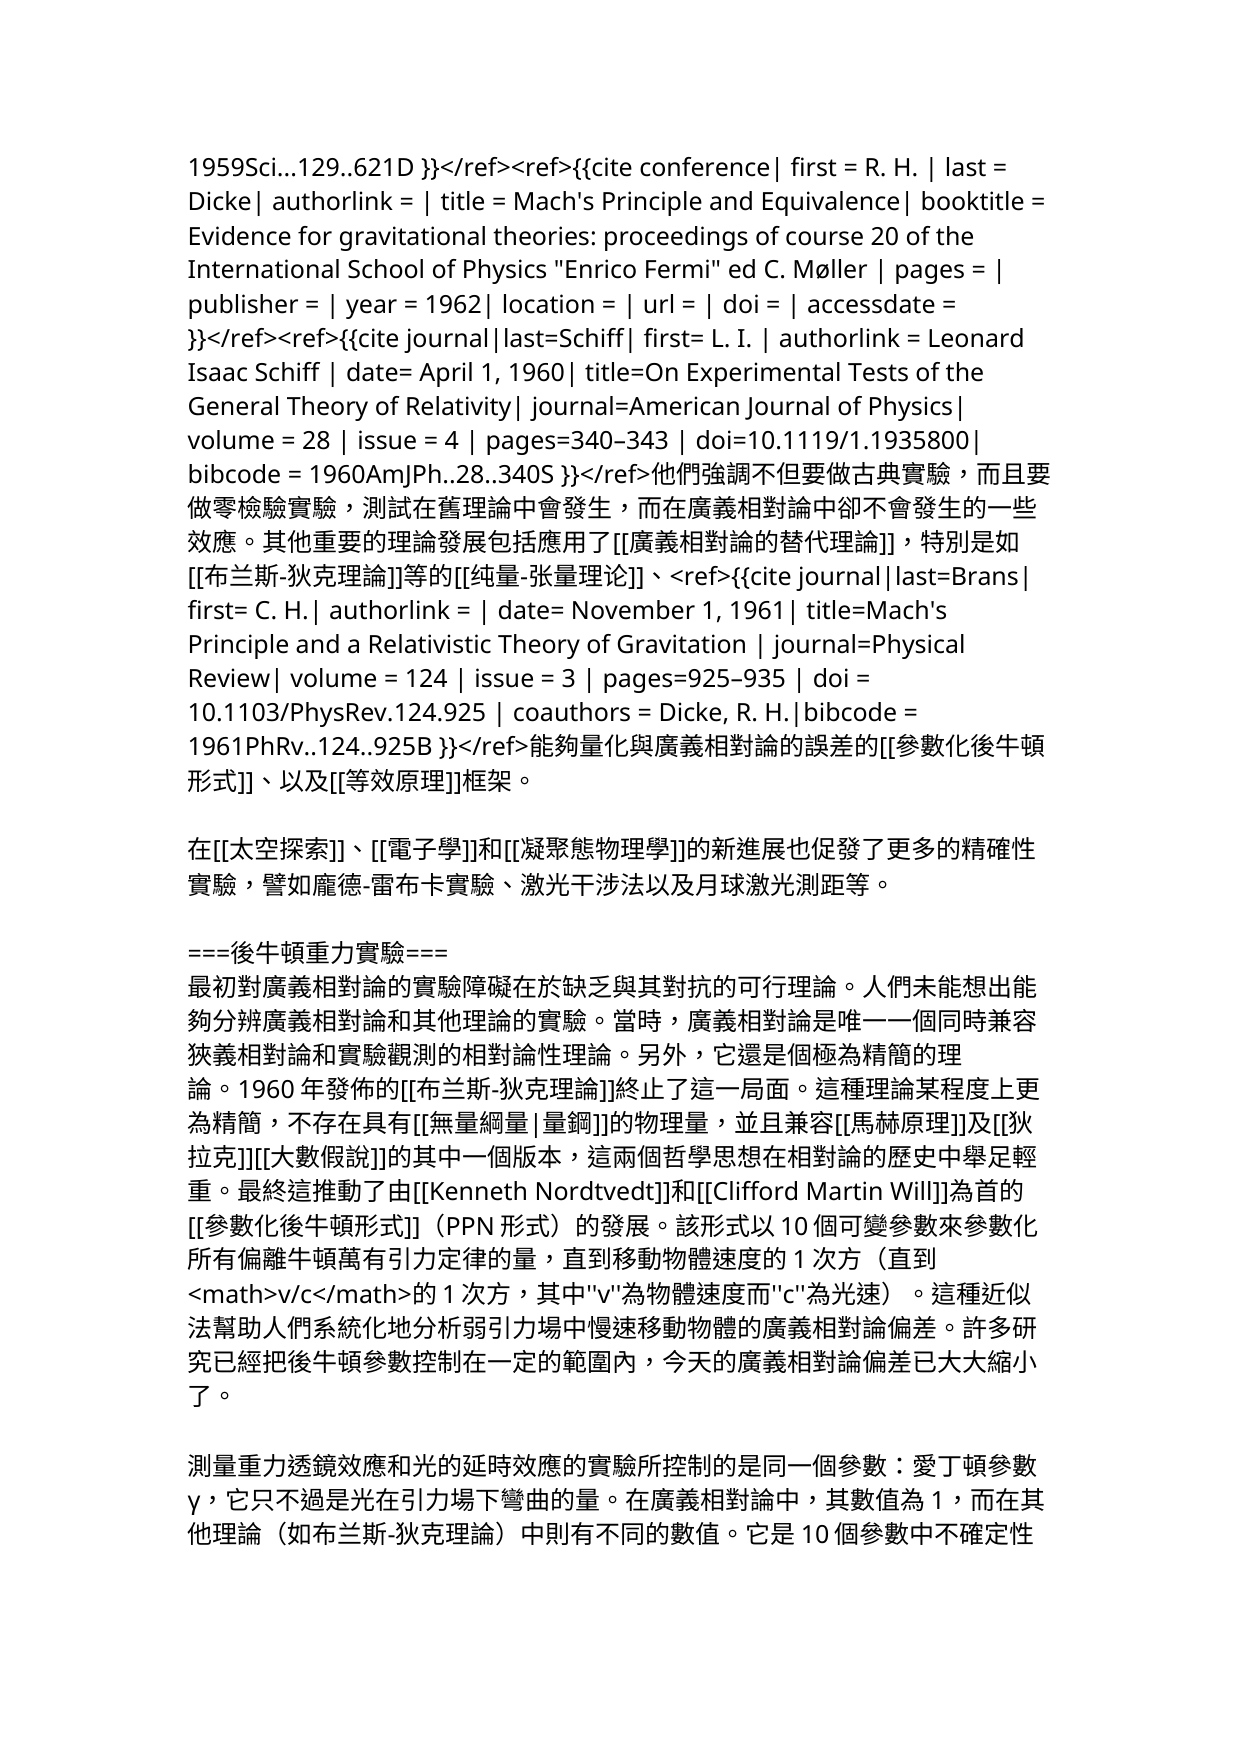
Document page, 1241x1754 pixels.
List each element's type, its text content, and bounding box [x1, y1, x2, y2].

text 在[[太空探索]]、[[電子學]]和[[凝聚態物理學]]的新進展也促發了更多的精確性實驗，譬如龐德-雷布卡實驗、激光干涉法以及月球激光測距等。 [187, 831, 1053, 902]
text 最初對廣義相對論的實驗障礙在於缺乏與其對抗的可行理論。人們未能想出能夠分辨廣義相對論和其他理論的實驗。當時，廣義相對論是唯一一個同時兼容狹義相對論和實驗觀測的相對論性理論。另外，它還是個極為精簡的理論。1960年發佈的[[布兰斯-狄克理論]]終止了這一局面。這種理論某程度上更為精簡，不存在具有[[無量綱量|量鋼]]的物理量，並且兼容[[馬赫原理]]及[[狄拉克]][[大數假說]]的其中一個版本，這兩個哲學思想在相對論的歷史中舉足輕重。最終這推動了由[[Kenneth Nordtvedt]]和[[Clifford Martin Will]]為首的[[參數化後牛頓形式]]（PPN形式）的發展。該形式以10個可變參數來參數化所有偏離牛頓萬有引力定律的量，直到移動物體速度的1次方（直到<math>v/c</math>的1次方，其中''v''為物體速度而''c''為光速）。這種近似法幫助人們系統化地分析弱引力場中慢速移動物體的廣義相對論偏差。許多研究已經把後牛頓參數控制在一定的範圍內，今天的廣義相對論偏差已大大縮小了。 [187, 970, 1053, 1412]
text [187, 150, 1053, 797]
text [187, 1447, 1053, 1551]
text ===後牛頓重力實驗=== [187, 936, 1053, 970]
